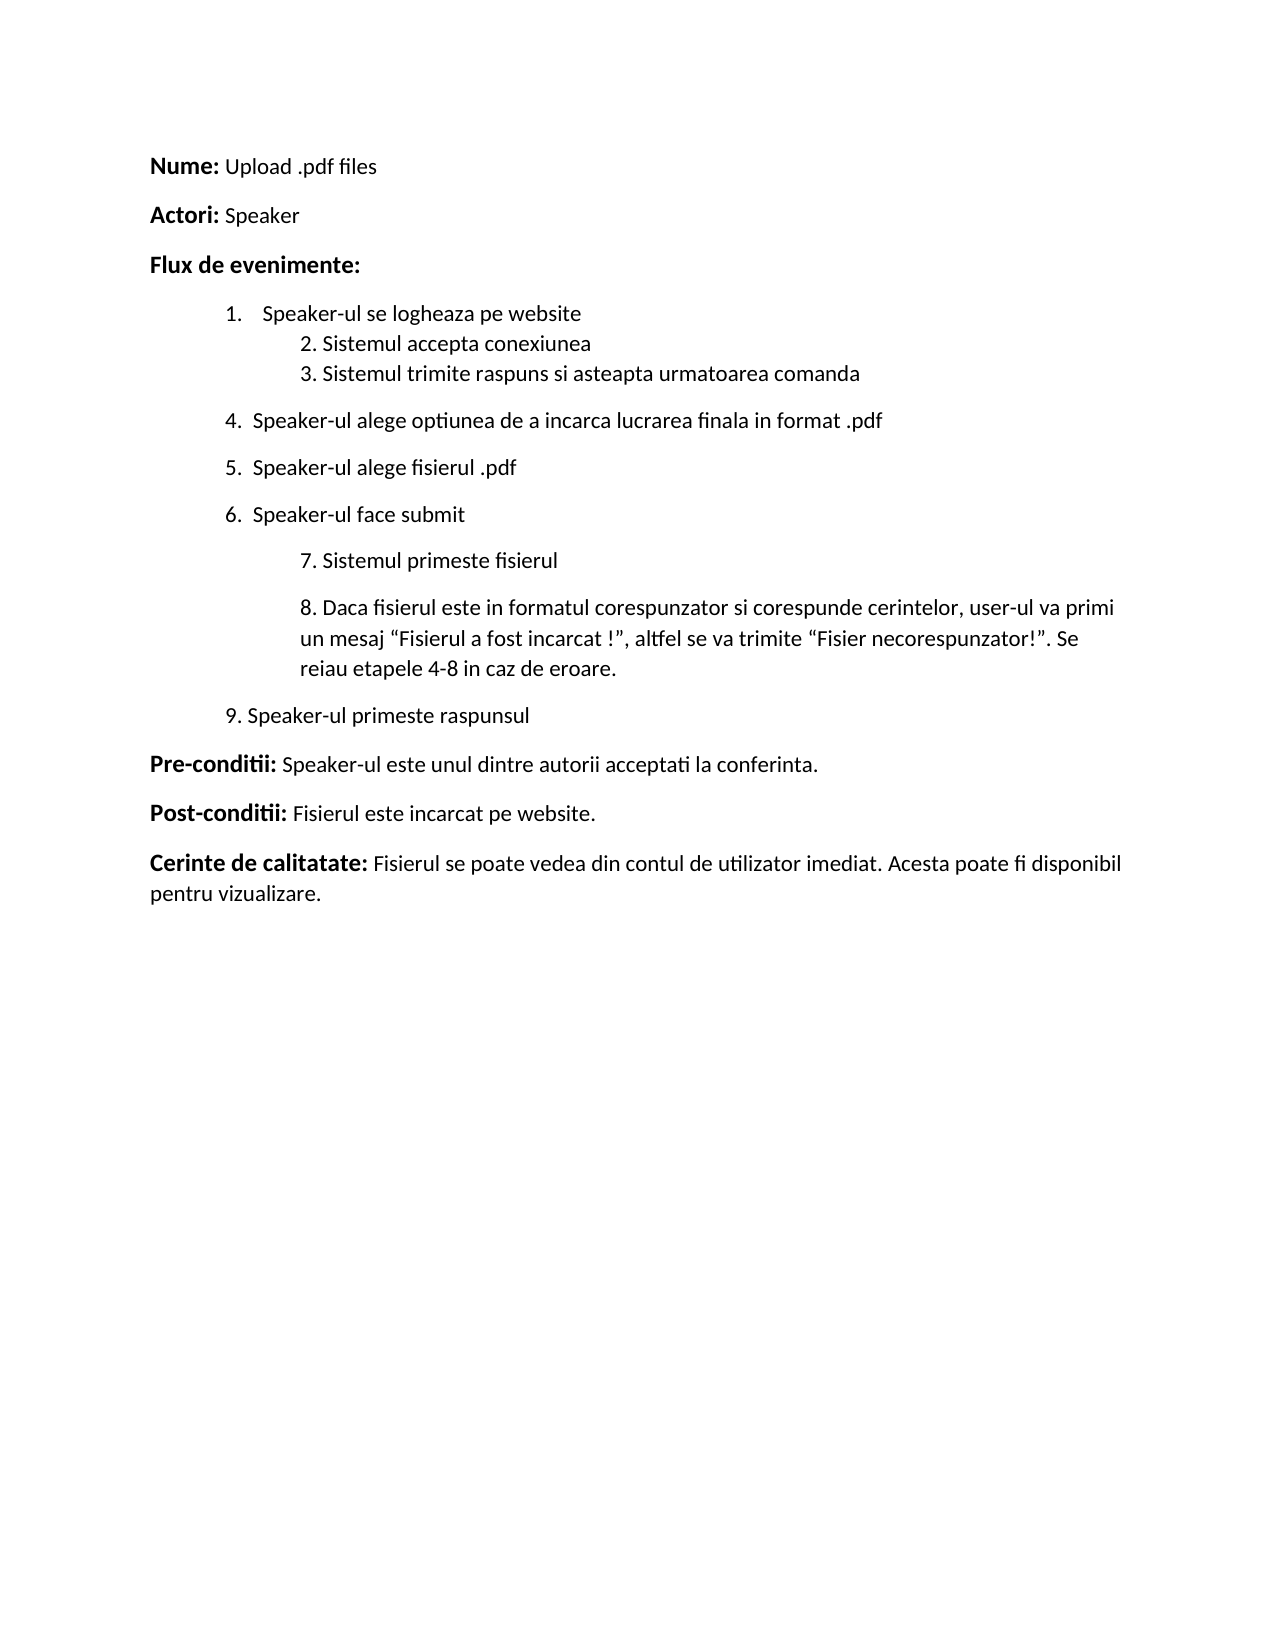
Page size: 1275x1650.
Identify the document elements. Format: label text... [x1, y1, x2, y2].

list Speaker-ul se logheaza pe website [225, 299, 1125, 327]
list 2. Sistemul accepta conexiunea [300, 329, 1125, 357]
text Flux de evenimente: [150, 249, 1125, 280]
list 3. Sistemul trimite raspuns si asteapta urmatoarea comanda [300, 359, 1125, 387]
text Nume: Upload .pdf files [150, 150, 1125, 181]
text Pre-conditii: Speaker-ul este unul dintre autorii acceptati la conferinta. [150, 748, 1125, 778]
text 6. Speaker-ul face submit [150, 500, 1125, 528]
text Post-conditii: Fisierul este incarcat pe website. [150, 797, 1125, 828]
text Actori: Speaker [150, 199, 1125, 230]
text 4. Speaker-ul alege optiunea de a incarca lucrarea finala in format .pdf [150, 406, 1125, 434]
text 9. Speaker-ul primeste raspunsul [150, 701, 1125, 729]
text Cerinte de calitatate: Fisierul se poate vedea din contul de utilizator imediat. Acesta poate fi disponibil pentru vizualizare. [150, 847, 1125, 908]
text 5. Speaker-ul alege fisierul .pdf [150, 453, 1125, 481]
text 7. Sistemul primeste fisierul [150, 547, 1125, 575]
text 8. Daca fisierul este in formatul corespunzator si corespunde cerintelor, user-ul va primi un mesaj “Fisierul a fost incarcat !”, altfel se va trimite “Fisier necorespunzator!”. Se reiau etapele 4-8 in caz de eroare. [300, 593, 1125, 682]
